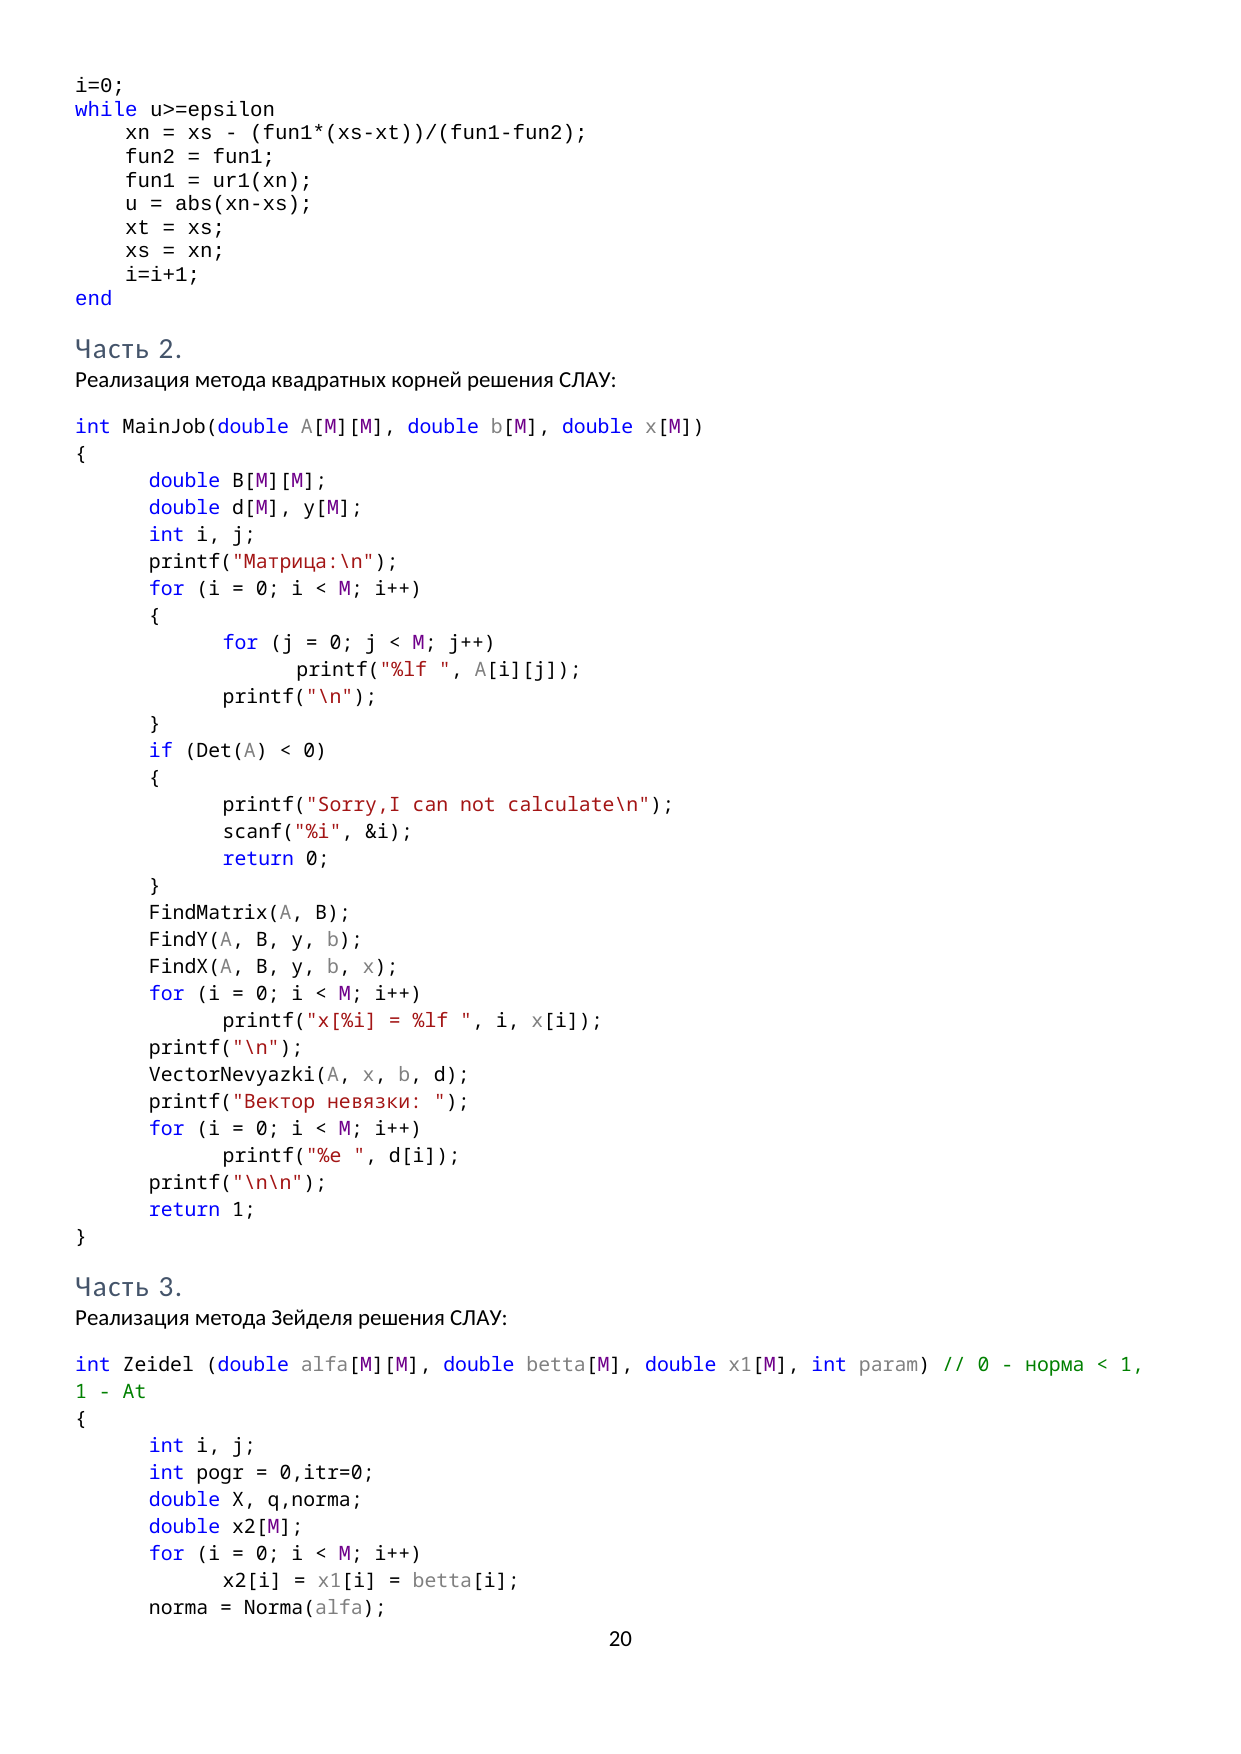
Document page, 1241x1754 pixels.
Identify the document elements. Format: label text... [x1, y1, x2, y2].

text if (Det(A) < 0) [75, 736, 1165, 763]
text FindMatrix(A, B); [75, 898, 1165, 925]
text double d[M], y[M]; [75, 493, 1165, 520]
text printf("Вектор невязки: "); [75, 1087, 1165, 1114]
text printf("x[%i] = %lf ", i, x[i]); [75, 1006, 1165, 1033]
text FindY(A, B, y, b); [75, 925, 1165, 952]
text for (i = 0; i < M; i++) [75, 1539, 1165, 1566]
text xs = xn; [75, 241, 1165, 264]
text i=0; [75, 75, 1165, 99]
text for (i = 0; i < M; i++) [75, 574, 1165, 601]
text FindX(A, B, y, b, x); [75, 952, 1165, 979]
text i=i+1; [75, 264, 1165, 288]
text } [75, 871, 1165, 898]
text norma = Norma(alfa); [75, 1593, 1165, 1620]
text for (i = 0; i < M; i++) [75, 1114, 1165, 1141]
text x2[i] = x1[i] = betta[i]; [75, 1566, 1165, 1593]
text for (j = 0; j < M; j++) [75, 628, 1165, 655]
text printf("Sorry,I can not calculate\n"); [75, 790, 1165, 817]
text end [75, 288, 1165, 311]
text fun2 = fun1; [75, 146, 1165, 169]
text Реализация метода квадратных корней решения СЛАУ: [75, 366, 1165, 394]
text { [75, 601, 1165, 628]
text printf("%lf ", A[i][j]); [75, 655, 1165, 682]
text fun1 = ur1(xn); [75, 169, 1165, 193]
text { [75, 763, 1165, 790]
text int pogr = 0,itr=0; [75, 1458, 1165, 1485]
text Реализация метода Зейделя решения СЛАУ: [75, 1303, 1165, 1331]
text int MainJob(double A[M][M], double b[M], double x[M]) [75, 412, 1165, 439]
text VectorNevyazki(A, x, b, d); [75, 1060, 1165, 1087]
text int i, j; [75, 520, 1165, 547]
text printf("Матрица:\n"); [75, 547, 1165, 574]
text while u>=epsilon [75, 99, 1165, 122]
text xn = xs - (fun1*(xs-xt))/(fun1-fun2); [75, 122, 1165, 146]
text int Zeidel (double alfa[M][M], double betta[M], double x1[M], int param) // 0 - норма < 1, 1 - At [75, 1350, 1165, 1404]
text int i, j; [75, 1431, 1165, 1458]
text printf("\n\n"); [75, 1168, 1165, 1195]
text } [75, 1222, 1165, 1249]
text double B[M][M]; [75, 466, 1165, 493]
text return 0; [75, 844, 1165, 871]
text scanf("%i", &i); [75, 817, 1165, 844]
text return 1; [75, 1195, 1165, 1222]
text } [75, 709, 1165, 736]
text double x2[M]; [75, 1512, 1165, 1539]
text for (i = 0; i < M; i++) [75, 979, 1165, 1006]
subtitle Часть 2. [75, 330, 1165, 366]
text printf("%e ", d[i]); [75, 1141, 1165, 1168]
text printf("\n"); [75, 1033, 1165, 1060]
text double X, q,norma; [75, 1485, 1165, 1512]
text xt = xs; [75, 217, 1165, 241]
text u = abs(xn-xs); [75, 193, 1165, 217]
text { [75, 1404, 1165, 1431]
text { [75, 439, 1165, 466]
subtitle Часть 3. [75, 1268, 1165, 1303]
text printf("\n"); [75, 682, 1165, 709]
